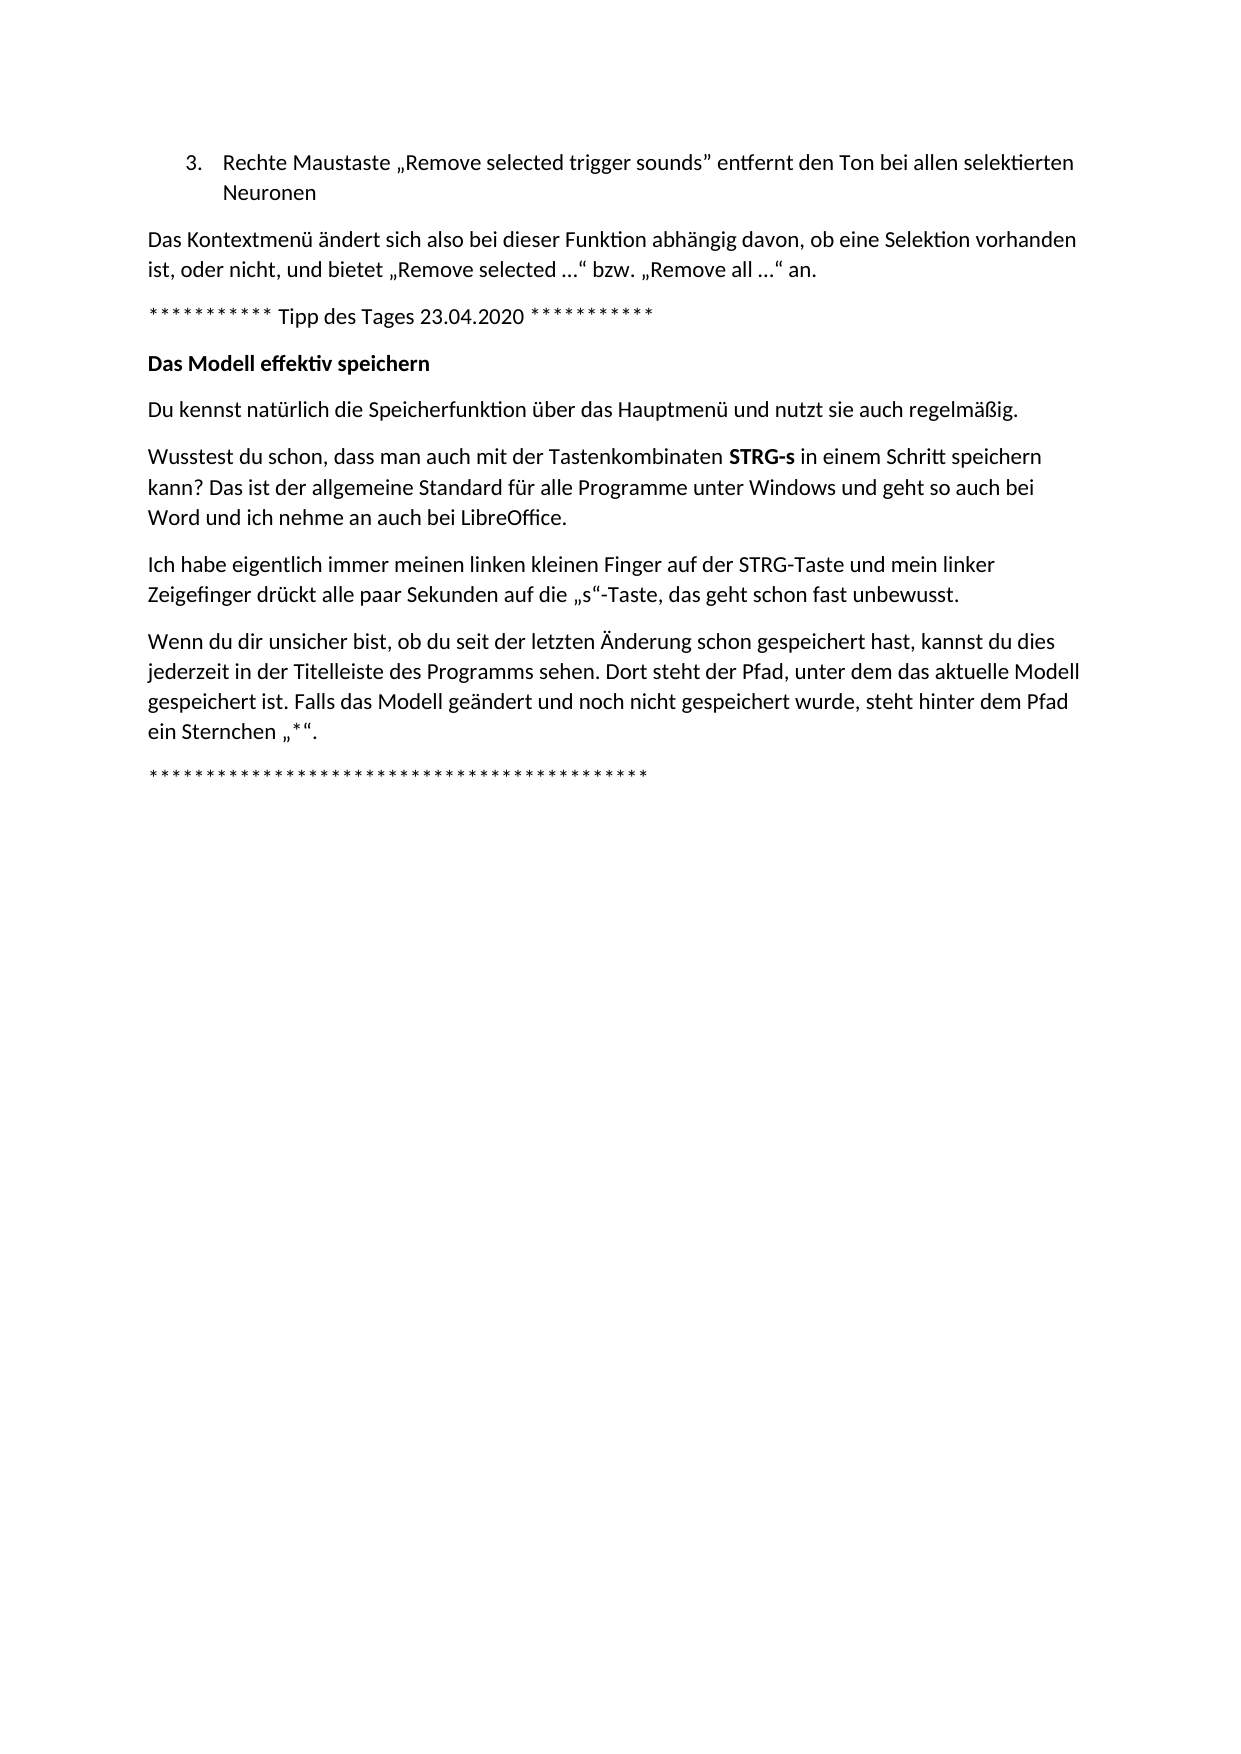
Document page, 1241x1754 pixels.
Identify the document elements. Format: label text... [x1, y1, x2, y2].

text Wenn du dir unsicher bist, ob du seit der letzten Änderung schon gespeichert hast, kannst du dies jederzeit in der Titelleiste des Programms sehen. Dort steht der Pfad, unter dem das aktuelle Modell gespeichert ist. Falls das Modell geändert und noch nicht gespeichert wurde, steht hinter dem Pfad ein Sternchen „*“. [148, 627, 1093, 745]
text Das Kontextmenü ändert sich also bei dieser Funktion abhängig davon, ob eine Selektion vorhanden ist, oder nicht, und bietet „Remove selected …“ bzw. „Remove all …“ an. [148, 225, 1093, 283]
text ******************************************** [148, 764, 1093, 792]
text Ich habe eigentlich immer meinen linken kleinen Finger auf der STRG-Taste und mein linker Zeigefinger drückt alle paar Sekunden auf die „s“-Taste, das geht schon fast unbewusst. [148, 550, 1093, 608]
text Wusstest du schon, dass man auch mit der Tastenkombinaten STRG-s in einem Schritt speichern kann? Das ist der allgemeine Standard für alle Programme unter Windows und geht so auch bei Word und ich nehme an auch bei LibreOffice. [148, 442, 1093, 531]
text Du kennst natürlich die Speicherfunktion über das Hauptmenü und nutzt sie auch regelmäßig. [148, 396, 1093, 423]
text *********** Tipp des Tages 23.04.2020 *********** [148, 302, 1093, 330]
list Rechte Maustaste „Remove selected trigger sounds” entfernt den Ton bei allen selektierten Neuronen [185, 148, 1093, 206]
text Das Modell effektiv speichern [148, 349, 1093, 377]
